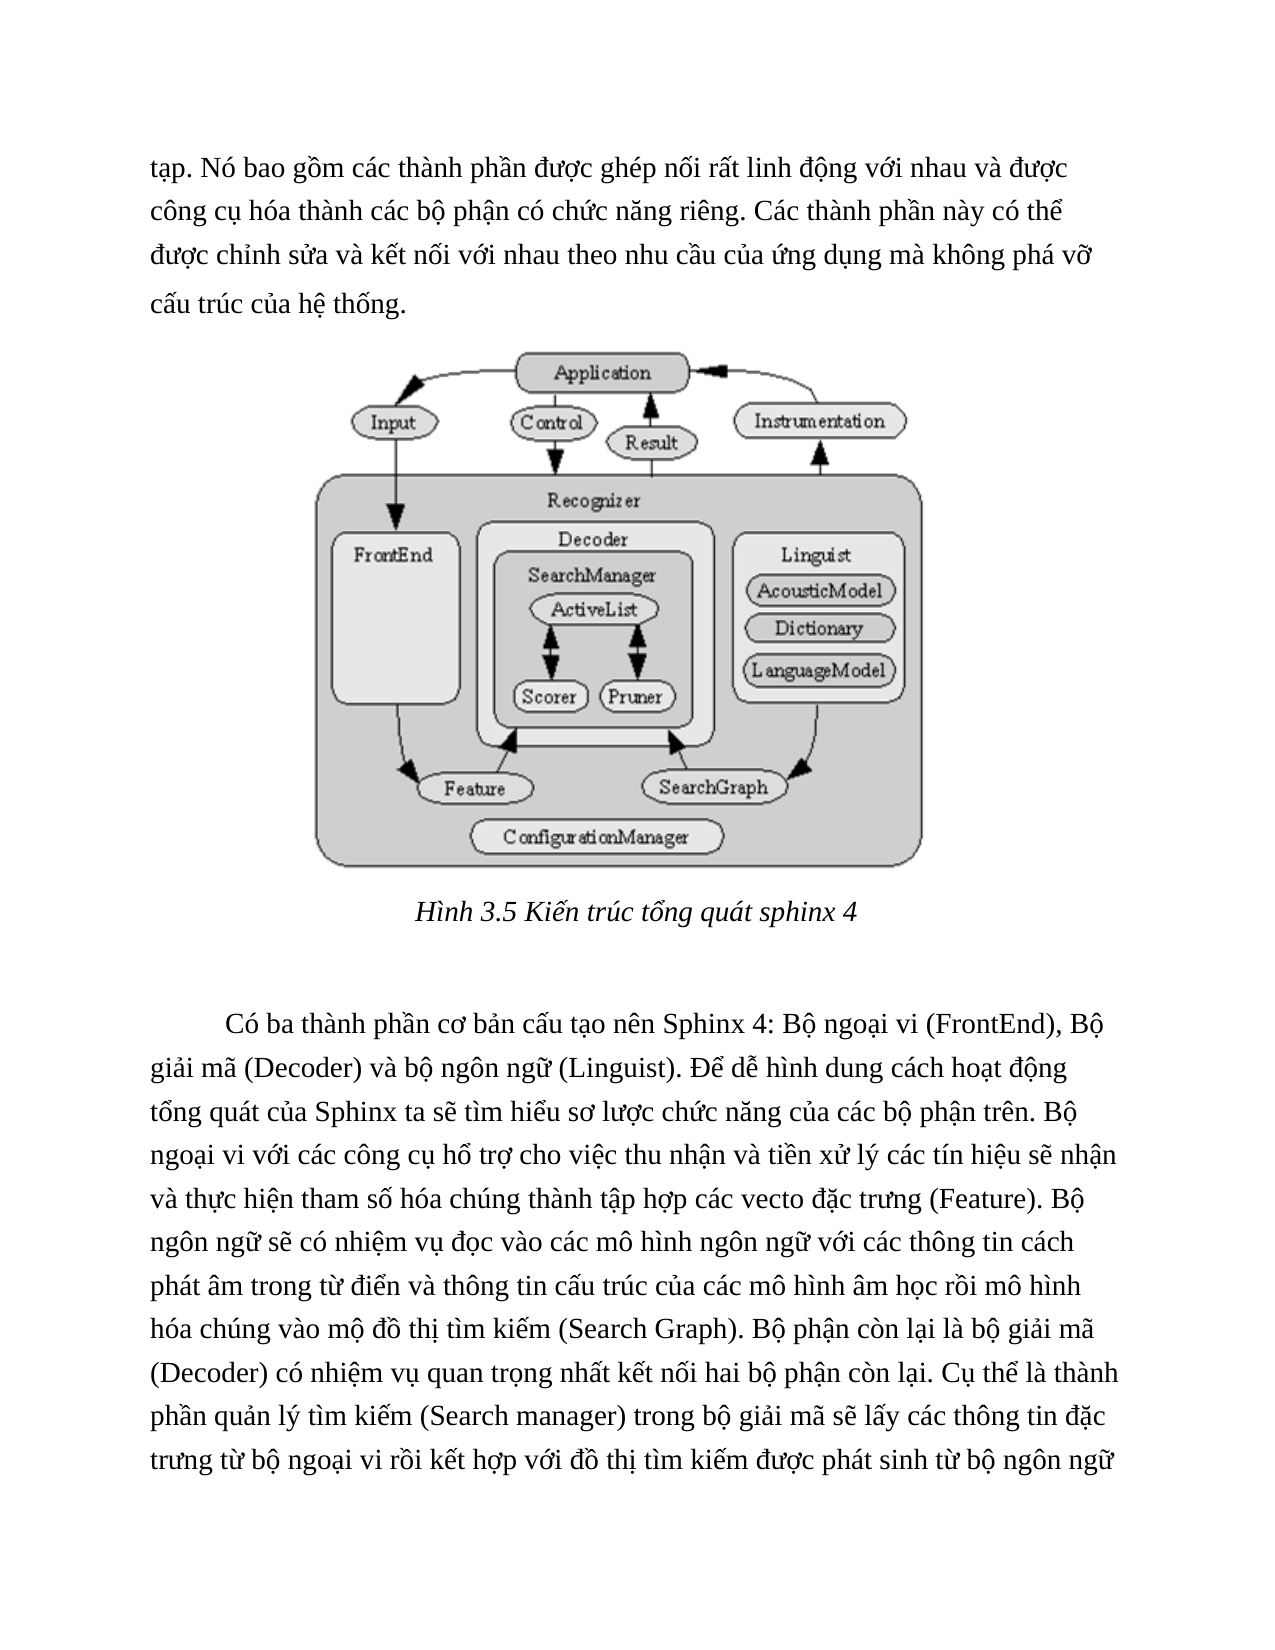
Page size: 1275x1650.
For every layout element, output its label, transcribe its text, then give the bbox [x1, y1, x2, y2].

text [150, 1007, 1125, 1476]
picture [268, 346, 1007, 873]
text Hình 3.5 Kiến trúc tổng quát sphinx 4 [150, 894, 1125, 928]
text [150, 150, 1125, 322]
